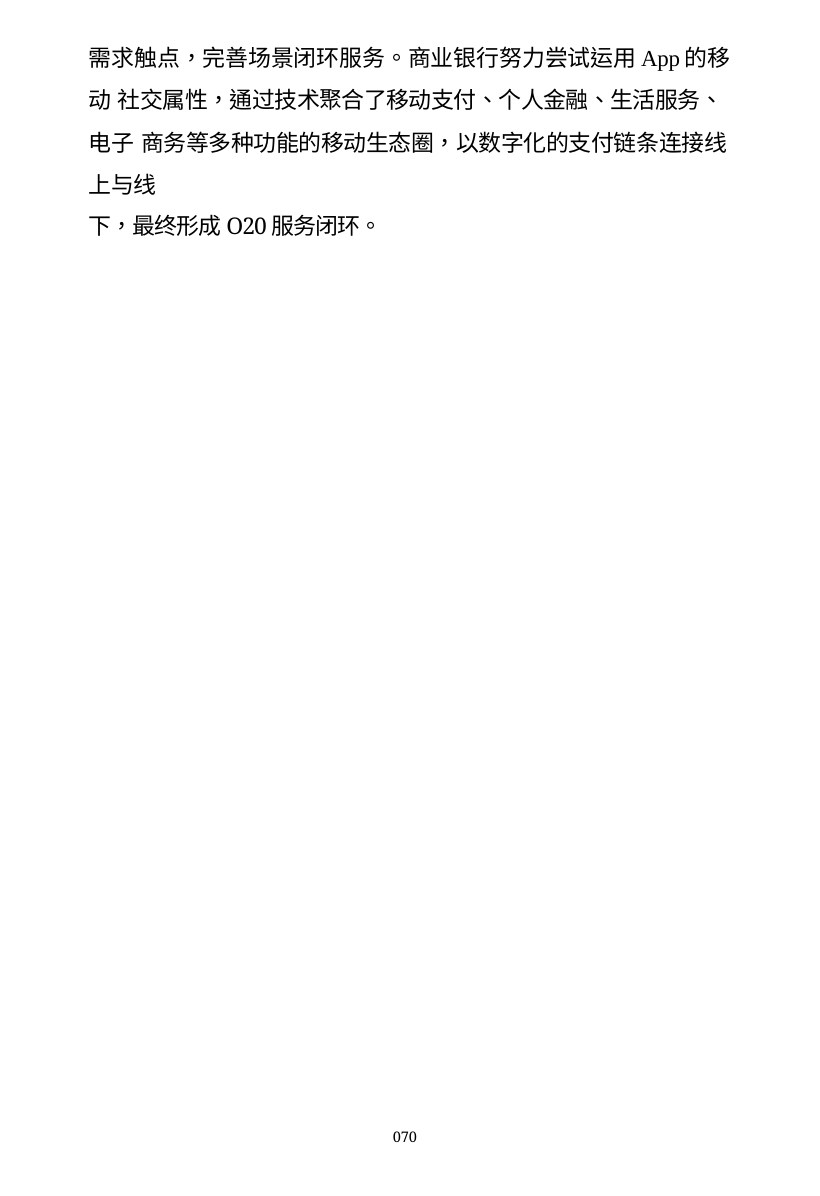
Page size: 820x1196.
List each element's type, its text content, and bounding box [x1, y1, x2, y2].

text 下，最终形成O20 服务闭环。 [88, 212, 744, 240]
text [88, 42, 744, 200]
